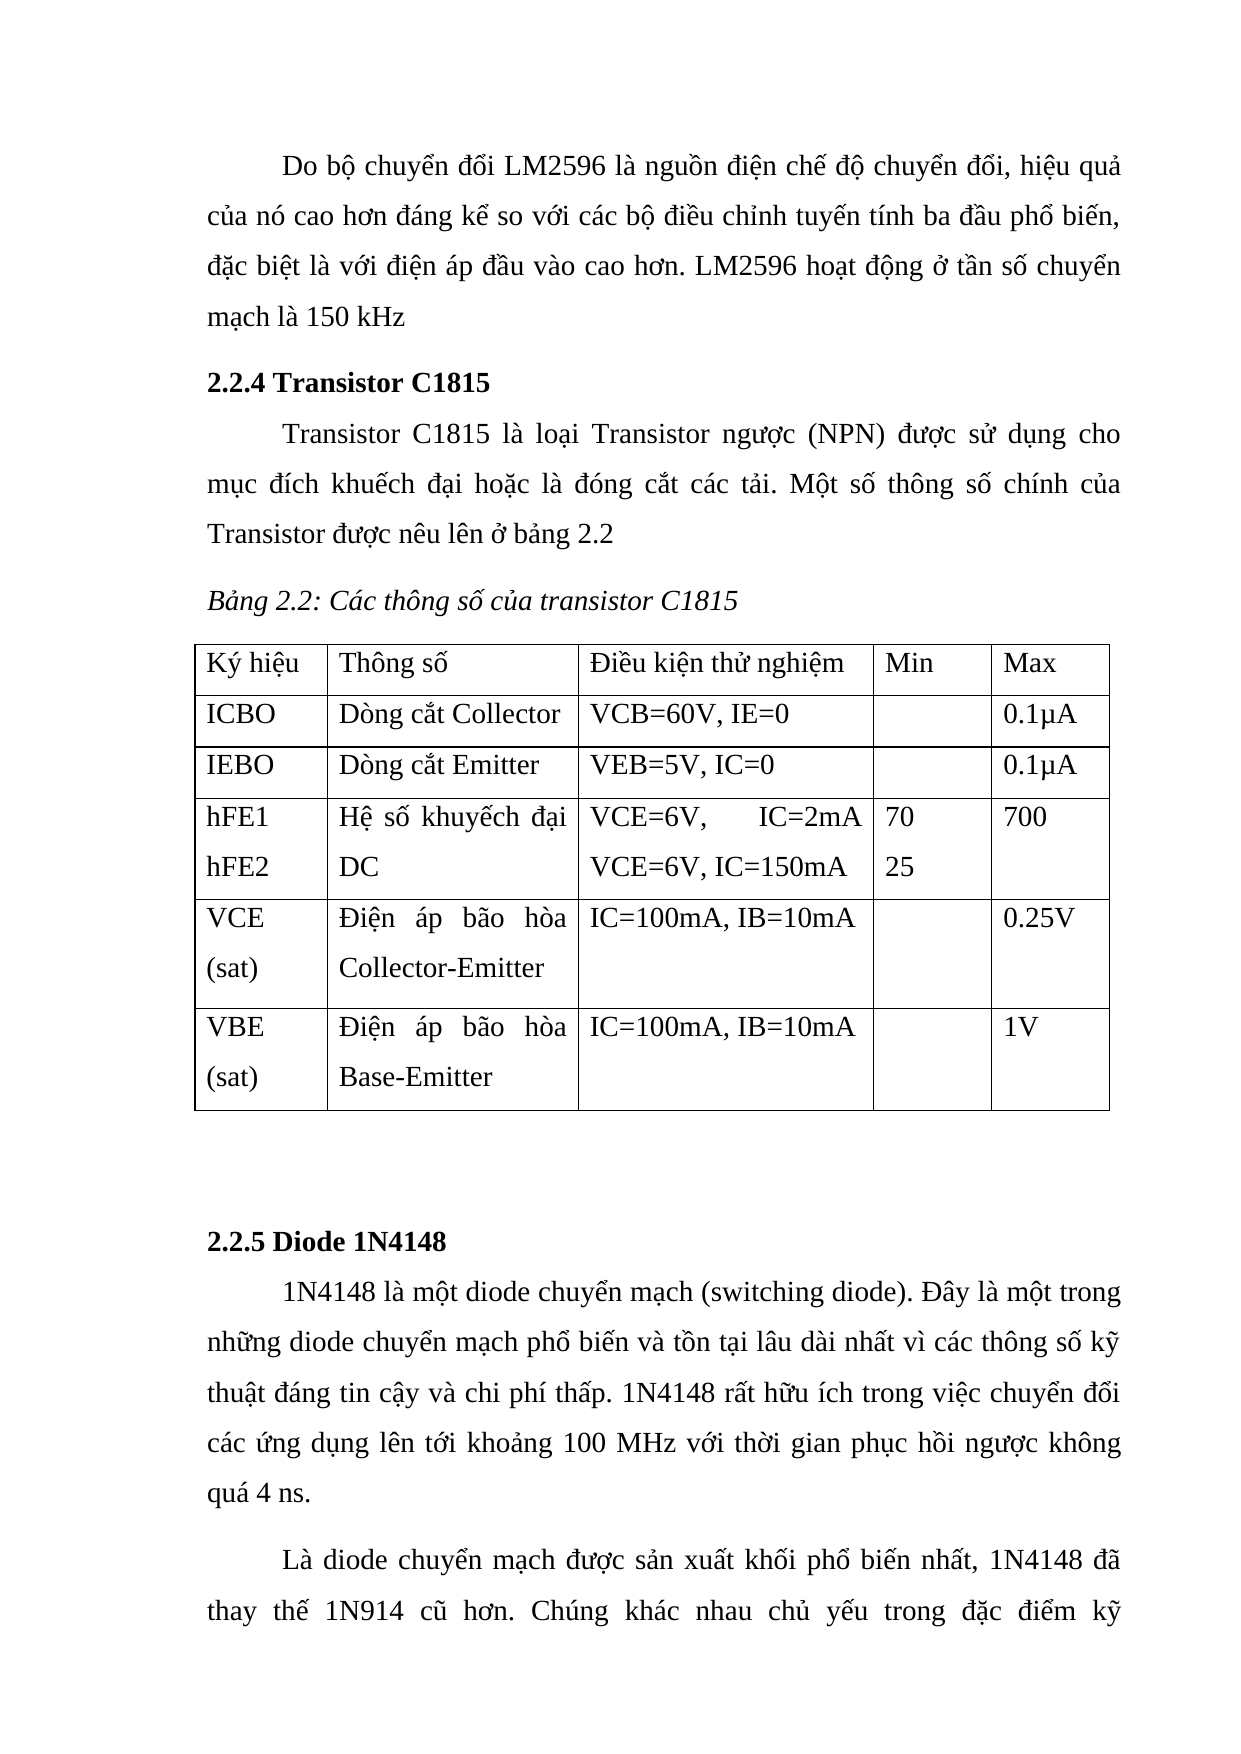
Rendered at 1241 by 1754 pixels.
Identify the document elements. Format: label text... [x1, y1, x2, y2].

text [207, 1542, 1122, 1626]
table_cell 70 25 [874, 799, 991, 899]
text Transistor C1815 là loại Transistor ngược (NPN) được sử dụng cho mục đích khuếch đại hoặc là đóng cắt các tải. Một số thông số chính của Transistor được nêu lên ở bảng 2.2 [207, 416, 1122, 550]
table_cell Dòng cắt Collector [328, 696, 578, 746]
table_cell VCB=60V, IE=0 [579, 696, 873, 746]
table_cell Dòng cắt Emitter [328, 748, 578, 798]
text Transistor C1815 [207, 366, 1122, 399]
table_cell hFE1 hFE2 [196, 799, 327, 899]
table_cell [874, 696, 991, 746]
text 1N4148 là một diode chuyển mạch (switching diode). Đây là một trong những diode chuyển mạch phổ biến và tồn tại lâu dài nhất vì các thông số kỹ thuật đáng tin cậy và chi phí thấp. 1N4148 rất hữu ích trong việc chuyển đổi các ứng dụng lên tới khoảng 100 MHz với thời gian phục hồi ngược không quá 4 ns. [207, 1274, 1122, 1509]
text Do bộ chuyển đổi LM2596 là nguồn điện chế độ chuyển đổi, hiệu quả của nó cao hơn đáng kể so với các bộ điều chỉnh tuyến tính ba đầu phổ biến, đặc biệt là với điện áp đầu vào cao hơn. LM2596 hoạt động ở tần số chuyển mạch là 150 kHz [207, 148, 1122, 332]
table_cell 0.25V [992, 900, 1109, 1008]
table_cell 1V [992, 1009, 1109, 1110]
table_cell IC=100mA, IB=10mA [579, 1009, 873, 1110]
table_cell IC=100mA, IB=10mA [579, 900, 873, 1008]
table_cell 0.1µA [992, 696, 1109, 746]
table_cell Điện áp bão hòa Base-Emitter [328, 1009, 578, 1110]
table_header Max [992, 645, 1109, 695]
table_cell IEBO [196, 748, 327, 798]
table_cell [874, 1009, 991, 1110]
table_cell [874, 748, 991, 798]
table_cell VBE (sat) [196, 1009, 327, 1110]
table_cell VCE=6V, IC=2mA VCE=6V, IC=150mA [579, 799, 873, 899]
table_header Ký hiệu [196, 645, 327, 695]
table_cell ICBO [196, 696, 327, 746]
table_cell Hệ số khuyếch đại DC [328, 799, 578, 899]
table_cell 700 [992, 799, 1109, 899]
table_cell Điện áp bão hòa Collector-Emitter [328, 900, 578, 1008]
table_header Điều kiện thử nghiệm [579, 645, 873, 695]
text Diode 1N4148 [207, 1224, 1122, 1257]
table_cell VEB=5V, IC=0 [579, 748, 873, 798]
table_cell VCE (sat) [196, 900, 327, 1008]
table_cell 0.1µA [992, 748, 1109, 798]
table_cell [874, 900, 991, 1008]
table_header Thông số [328, 645, 578, 695]
table_header Min [874, 645, 991, 695]
